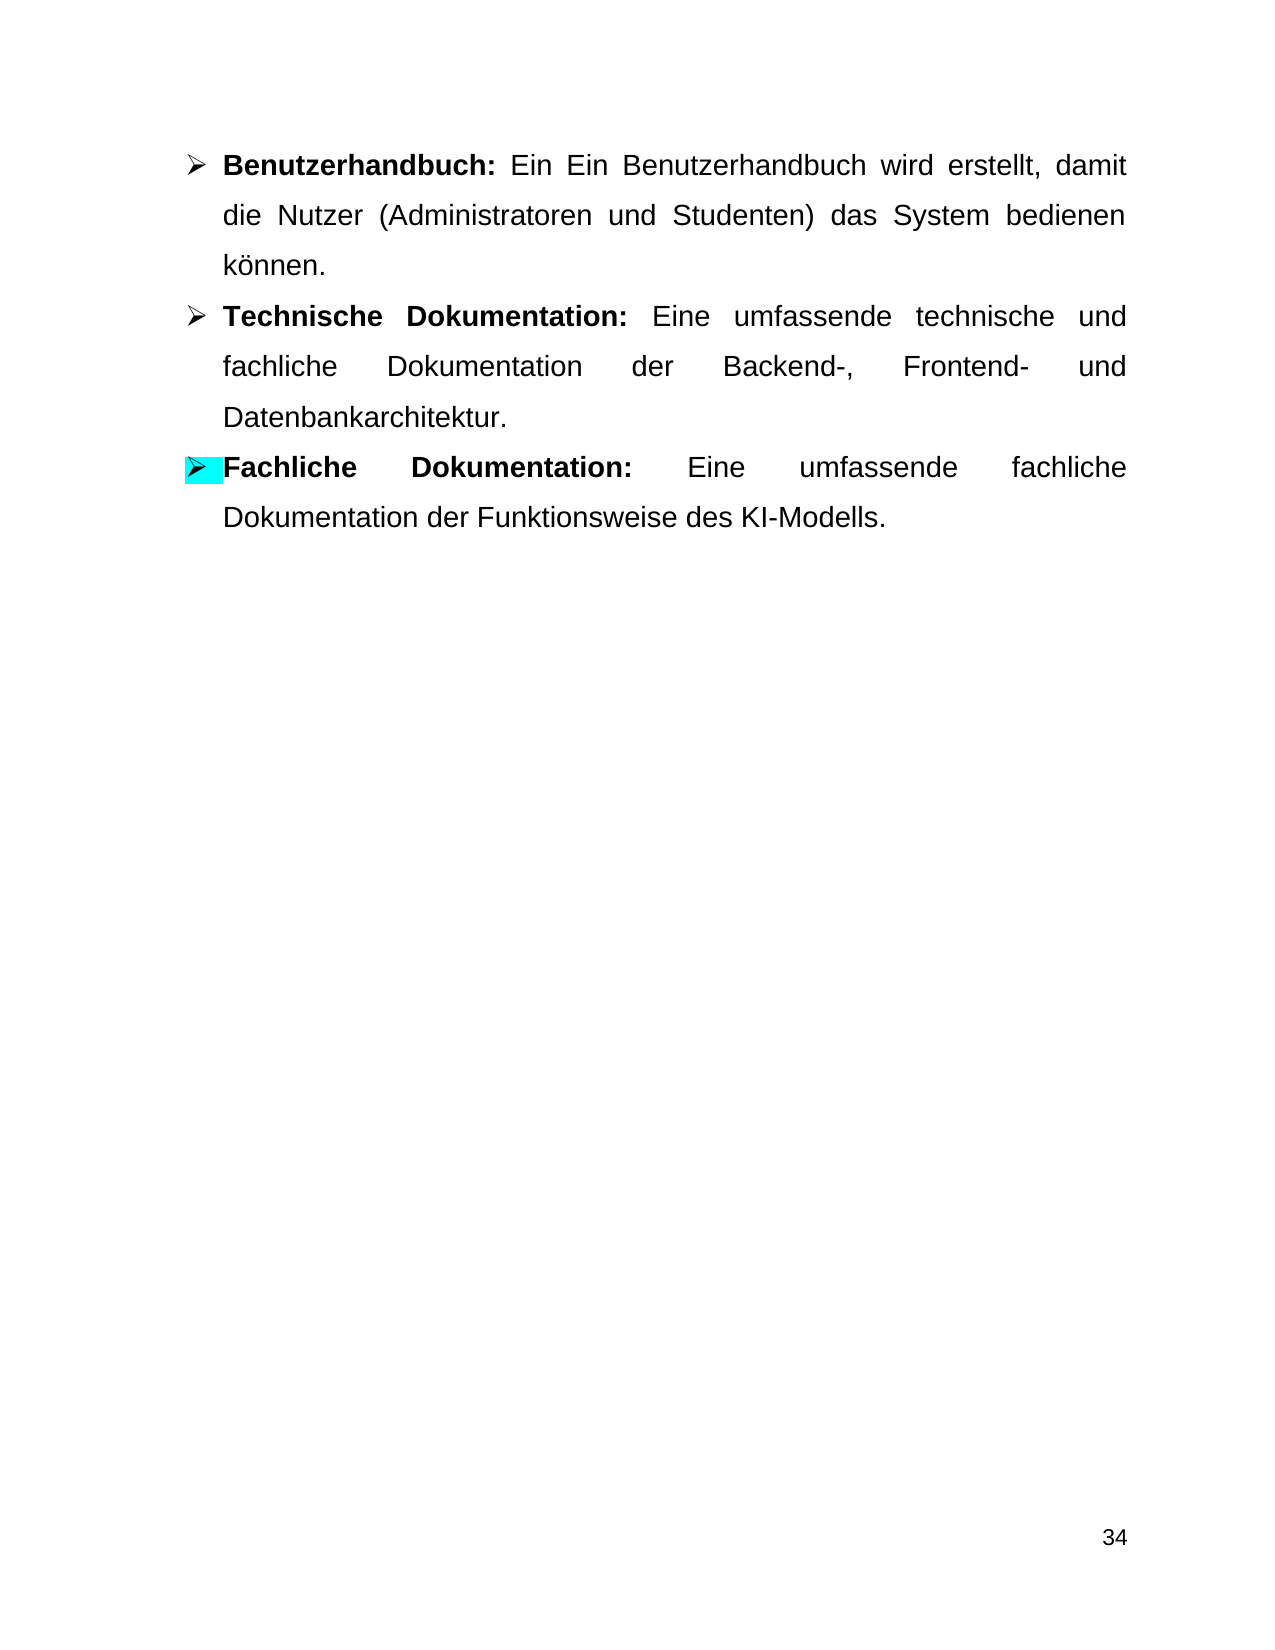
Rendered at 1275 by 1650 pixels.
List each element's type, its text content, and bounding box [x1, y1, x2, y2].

list Technische Dokumentation: Eine umfassende technische und fachliche Dokumentation der Backend-, Frontend- und Datenbankarchitektur. [185, 299, 1127, 433]
list Benutzerhandbuch: Ein Ein Benutzerhandbuch wird erstellt, damit die Nutzer (Administratoren und Studenten) das System bedienen können. [185, 148, 1127, 282]
list Fachliche Dokumentation: Eine umfassende fachliche Dokumentation der Funktionsweise des KI-Modells. [185, 450, 1127, 534]
